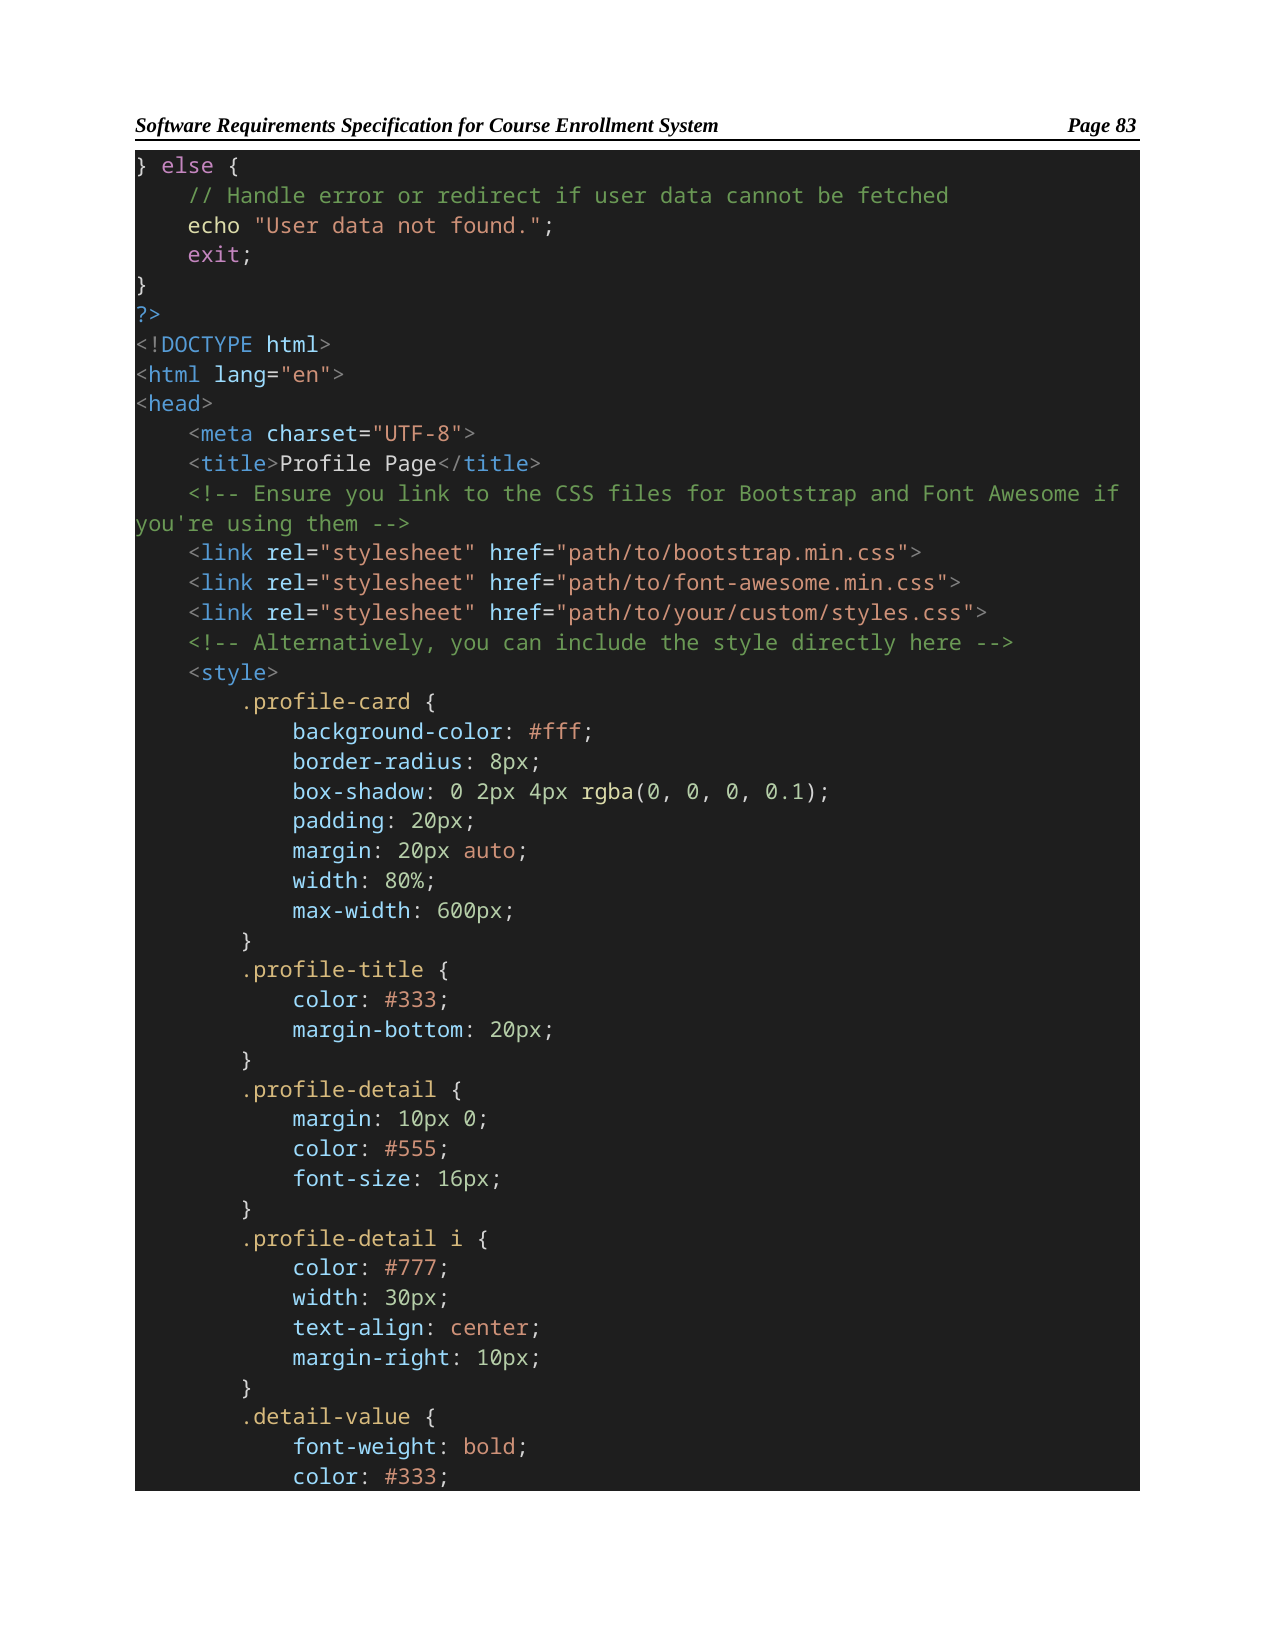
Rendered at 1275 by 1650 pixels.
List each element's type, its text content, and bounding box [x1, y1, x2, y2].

text width: 80%; [135, 865, 1140, 895]
text <html lang="en"> [135, 358, 1140, 388]
text color: #333; [135, 1461, 1140, 1491]
text } [135, 924, 1140, 954]
text text-align: center; [135, 1312, 1140, 1342]
text .profile-detail i { [135, 1222, 1140, 1252]
text .profile-title { [135, 954, 1140, 984]
text <head> [135, 388, 1140, 418]
text margin: 10px 0; [135, 1103, 1140, 1133]
text } [135, 1371, 1140, 1401]
text } [135, 1044, 1140, 1073]
text color: #777; [135, 1252, 1140, 1282]
text border-radius: 8px; [135, 746, 1140, 776]
text <link rel="stylesheet" href="path/to/font-awesome.min.css"> [135, 567, 1140, 597]
text <!DOCTYPE html> [135, 329, 1140, 358]
text <meta charset="UTF-8"> [135, 418, 1140, 448]
text margin-right: 10px; [135, 1342, 1140, 1371]
text ?> [135, 299, 1140, 329]
text width: 30px; [135, 1282, 1140, 1312]
text <link rel="stylesheet" href="path/to/bootstrap.min.css"> [135, 537, 1140, 567]
text <!-- Alternatively, you can include the style directly here --> [135, 627, 1140, 656]
text box-shadow: 0 2px 4px rgba(0, 0, 0, 0.1); [135, 776, 1140, 805]
text color: #333; [135, 984, 1140, 1014]
text margin-bottom: 20px; [135, 1014, 1140, 1044]
text } [135, 1193, 1140, 1222]
text padding: 20px; [135, 805, 1140, 835]
text <title>Profile Page</title> [135, 448, 1140, 478]
text .detail-value { [135, 1401, 1140, 1431]
text <style> [135, 656, 1140, 686]
text margin: 20px auto; [135, 835, 1140, 865]
text font-weight: bold; [135, 1431, 1140, 1461]
text color: #555; [135, 1133, 1140, 1163]
text } [135, 269, 1140, 299]
text // Handle error or redirect if user data cannot be fetched [135, 180, 1140, 209]
text echo "User data not found."; [135, 209, 1140, 239]
text .profile-detail { [135, 1073, 1140, 1103]
text exit; [135, 239, 1140, 269]
text <link rel="stylesheet" href="path/to/your/custom/styles.css"> [135, 597, 1140, 627]
text max-width: 600px; [135, 895, 1140, 924]
text .profile-card { [135, 686, 1140, 716]
text background-color: #fff; [135, 716, 1140, 746]
text font-size: 16px; [135, 1163, 1140, 1193]
text } else { [135, 150, 1140, 180]
text <!-- Ensure you link to the CSS files for Bootstrap and Font Awesome if you're using them --> [135, 478, 1140, 537]
